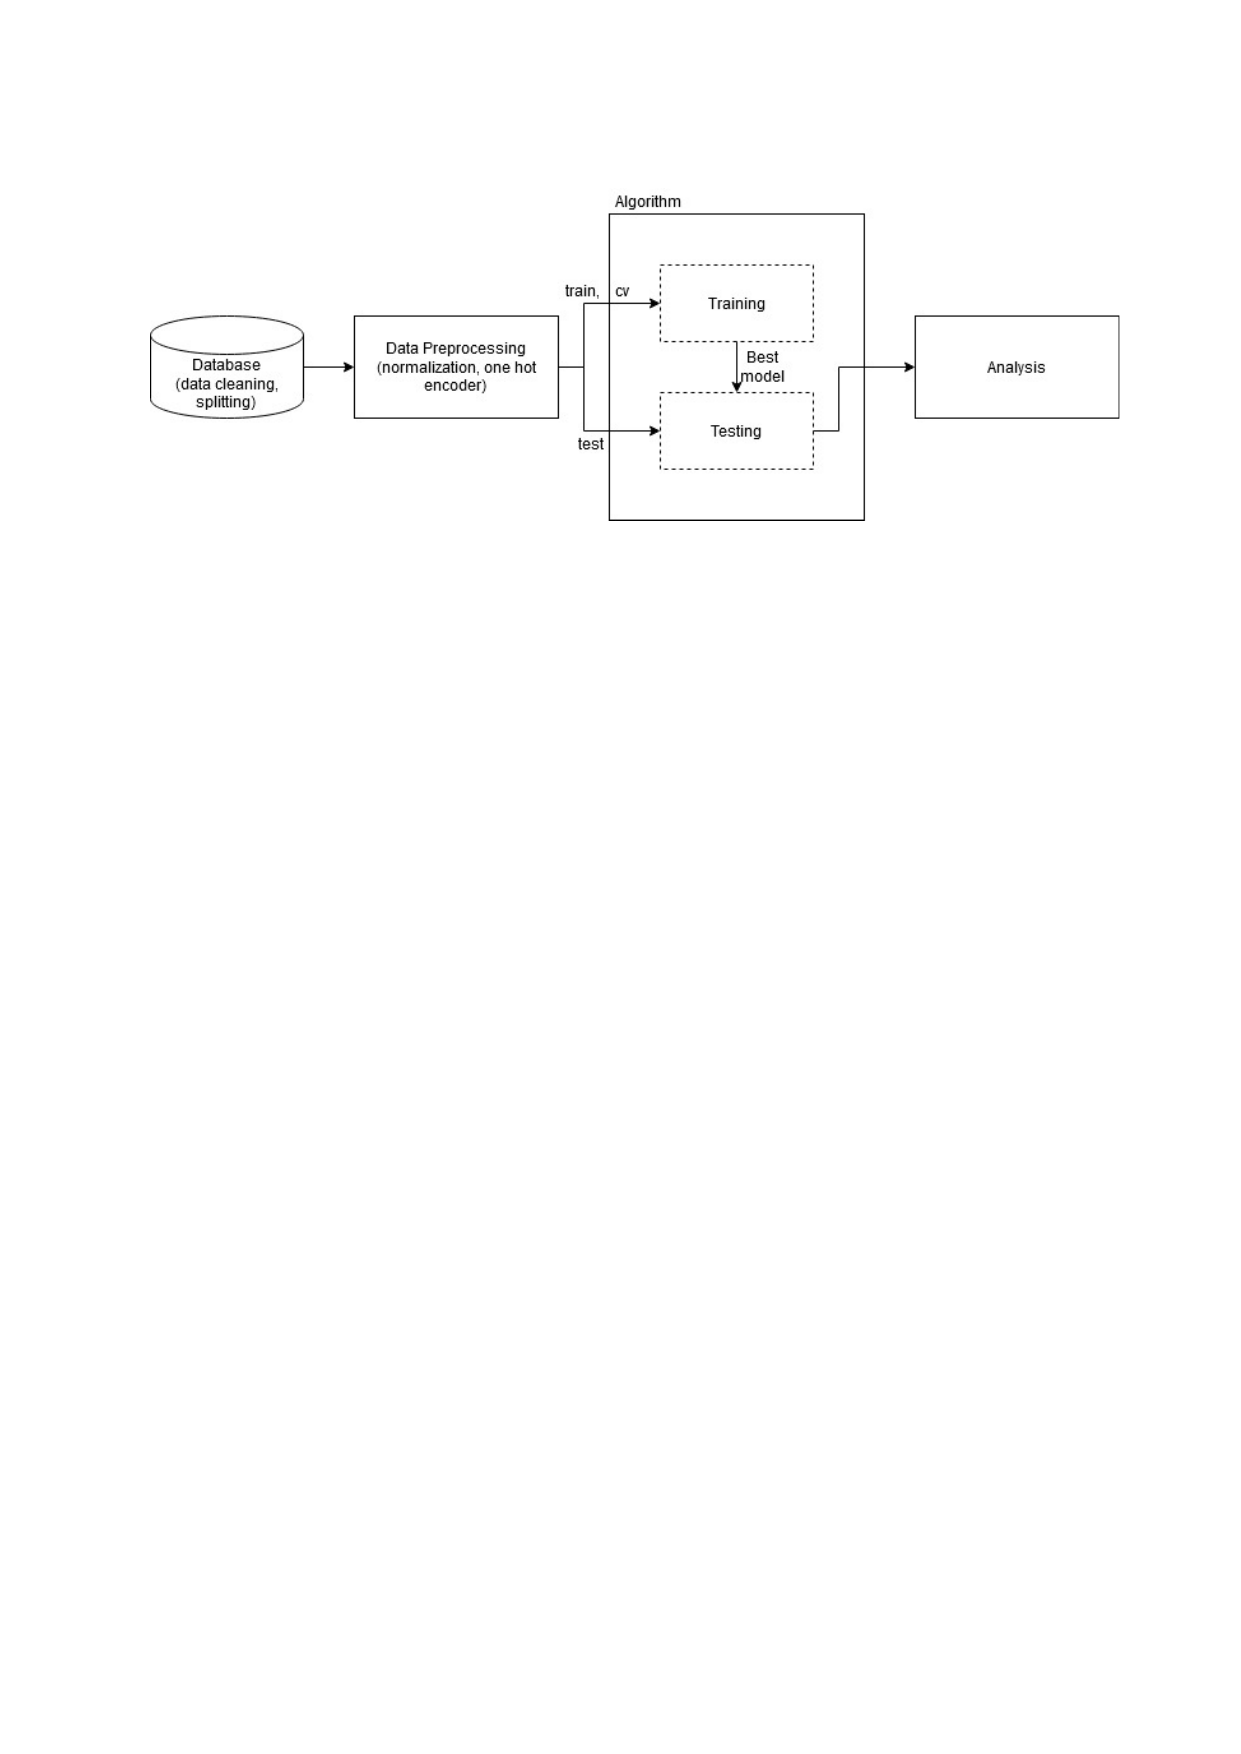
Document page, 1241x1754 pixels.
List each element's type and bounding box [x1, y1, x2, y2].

picture [150, 188, 1120, 521]
